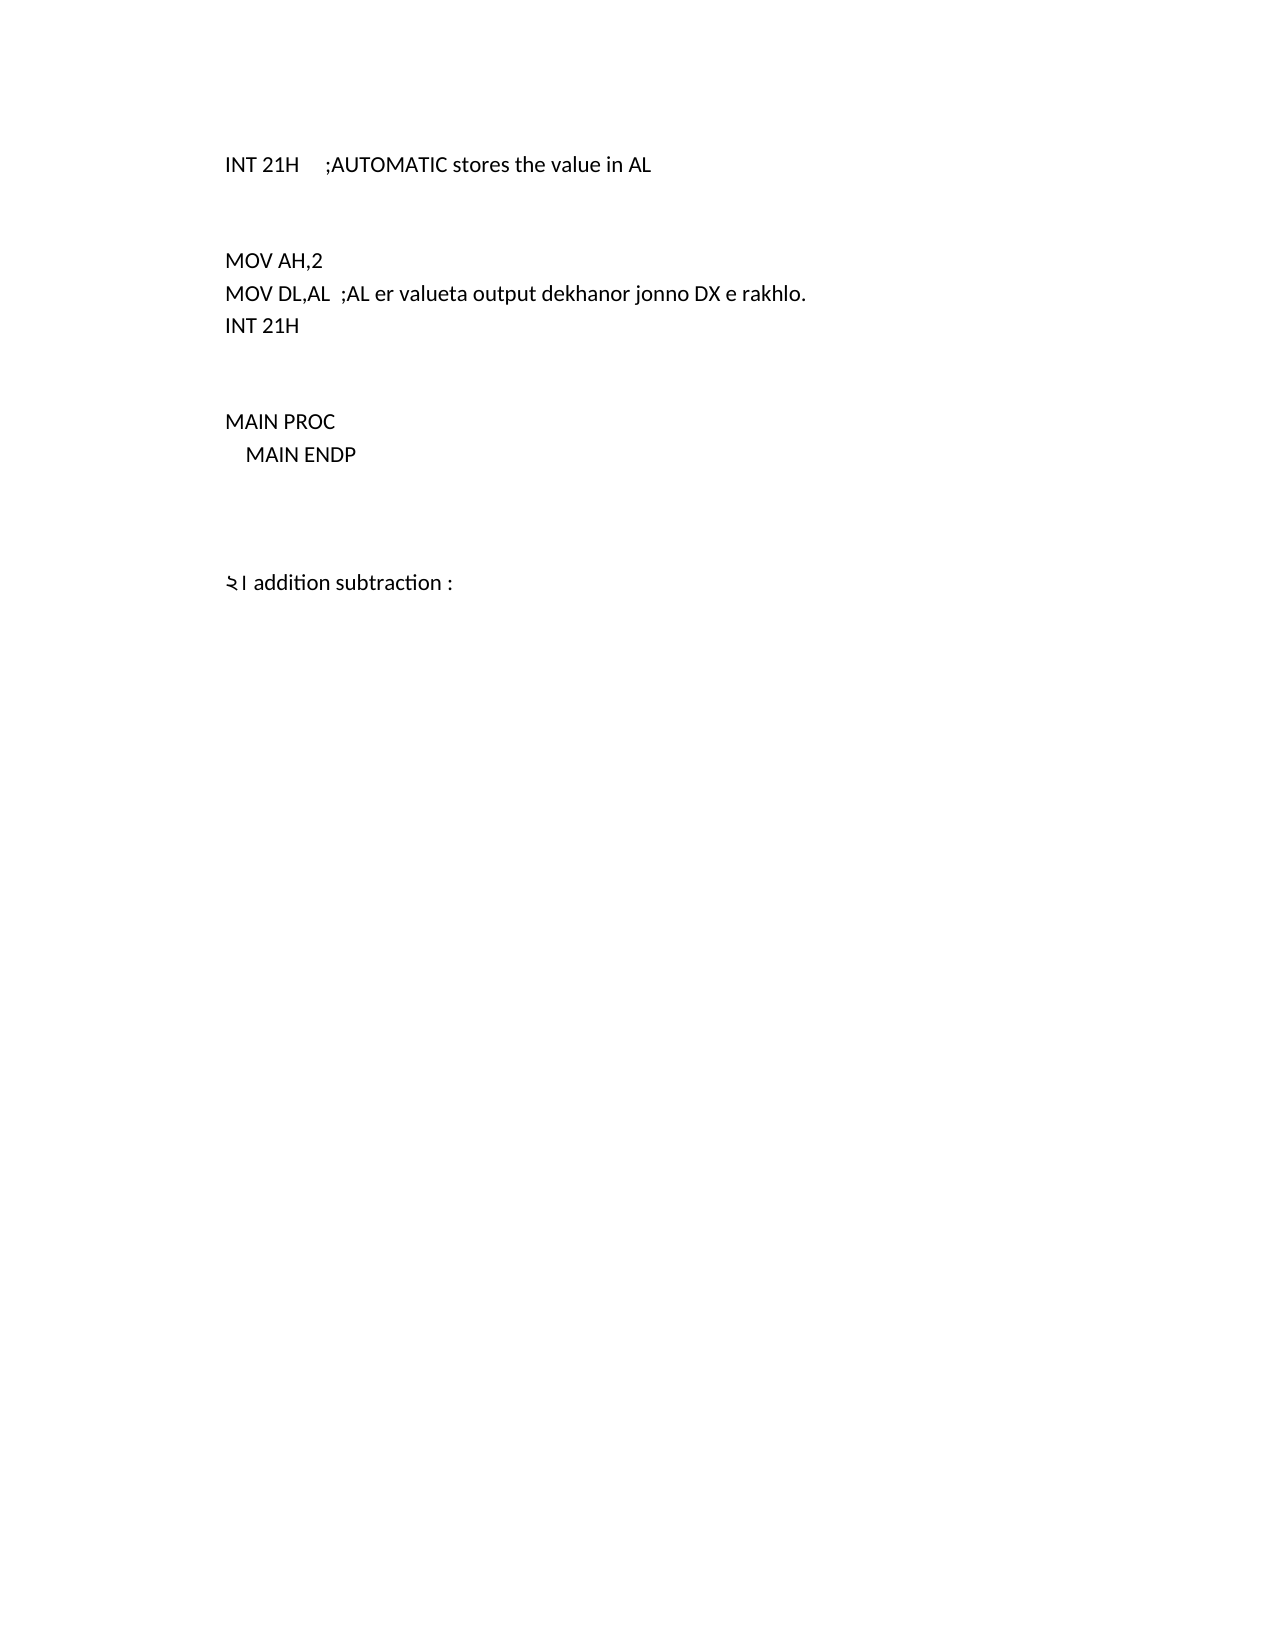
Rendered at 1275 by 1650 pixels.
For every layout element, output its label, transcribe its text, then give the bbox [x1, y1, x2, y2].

list MOV DL,AL ;AL er valueta output dekhanor jonno DX e rakhlo. [225, 279, 1125, 307]
list MAIN PROC [225, 407, 1125, 436]
list MAIN ENDP [225, 440, 1125, 468]
list MOV AH,2 [225, 247, 1125, 274]
list INT 21H [225, 311, 1125, 339]
list INT 21H ;AUTOMATIC stores the value in AL [225, 150, 1125, 178]
list ২। addition subtraction : [225, 568, 1125, 600]
